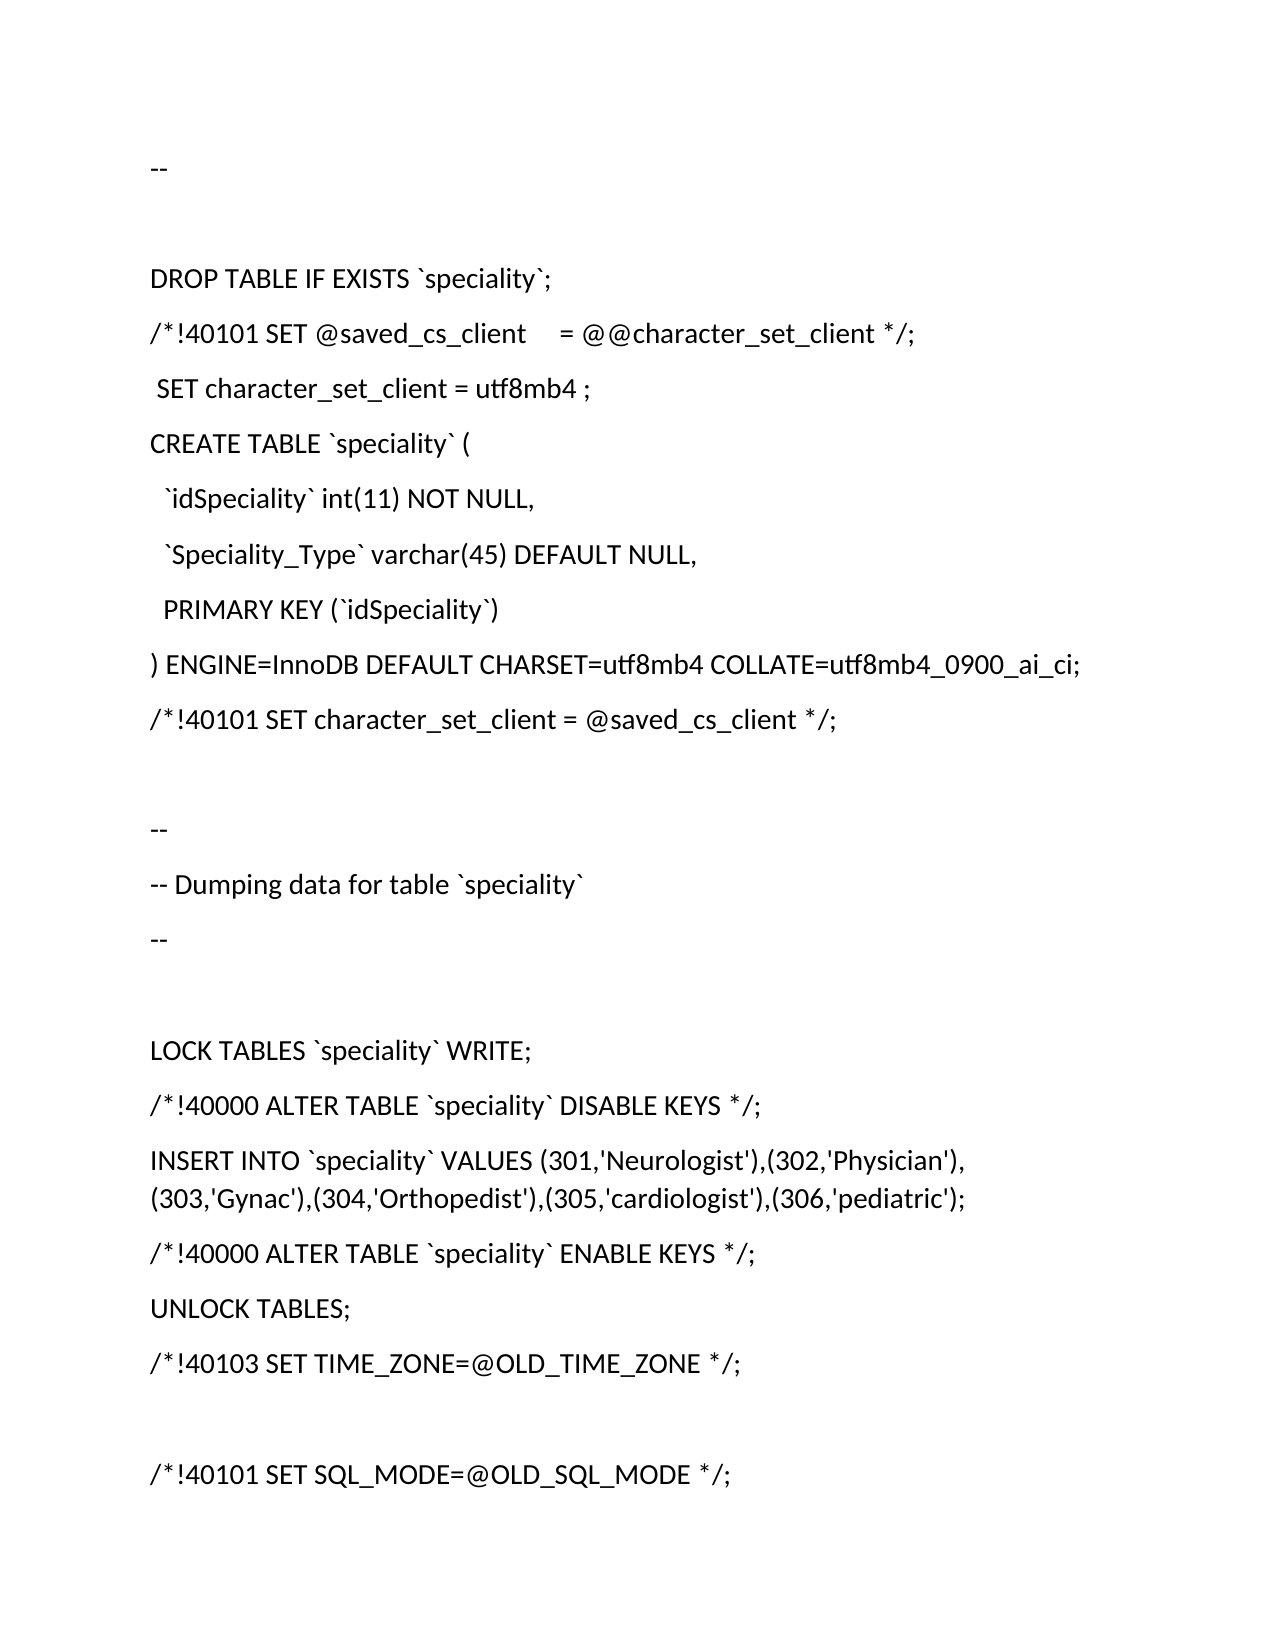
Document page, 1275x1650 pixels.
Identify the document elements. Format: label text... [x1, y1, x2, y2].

text /*!40101 SET character_set_client = @saved_cs_client */; [150, 701, 1125, 737]
text -- [150, 811, 1125, 847]
text -- Dumping data for table `speciality` [150, 866, 1125, 902]
text DROP TABLE IF EXISTS `speciality`; [150, 260, 1125, 296]
text /*!40101 SET SQL_MODE=@OLD_SQL_MODE */; [150, 1456, 1125, 1491]
text INSERT INTO `speciality` VALUES (301,'Neurologist'),(302,'Physician'),(303,'Gynac'),(304,'Orthopedist'),(305,'cardiologist'),(306,'pediatric'); [150, 1142, 1125, 1216]
text LOCK TABLES `speciality` WRITE; [150, 1032, 1125, 1067]
text ) ENGINE=InnoDB DEFAULT CHARSET=utf8mb4 COLLATE=utf8mb4_0900_ai_ci; [150, 646, 1125, 682]
text `idSpeciality` int(11) NOT NULL, [150, 481, 1125, 516]
text `Speciality_Type` varchar(45) DEFAULT NULL, [150, 536, 1125, 571]
text UNLOCK TABLES; [150, 1291, 1125, 1326]
text CREATE TABLE `speciality` ( [150, 426, 1125, 461]
text /*!40103 SET TIME_ZONE=@OLD_TIME_ZONE */; [150, 1346, 1125, 1381]
text SET character_set_client = utf8mb4 ; [150, 370, 1125, 406]
text PRIMARY KEY (`idSpeciality`) [150, 591, 1125, 626]
text -- [150, 150, 1125, 186]
text /*!40000 ALTER TABLE `speciality` DISABLE KEYS */; [150, 1087, 1125, 1122]
text /*!40101 SET @saved_cs_client = @@character_set_client */; [150, 315, 1125, 351]
text /*!40000 ALTER TABLE `speciality` ENABLE KEYS */; [150, 1235, 1125, 1271]
text -- [150, 921, 1125, 957]
